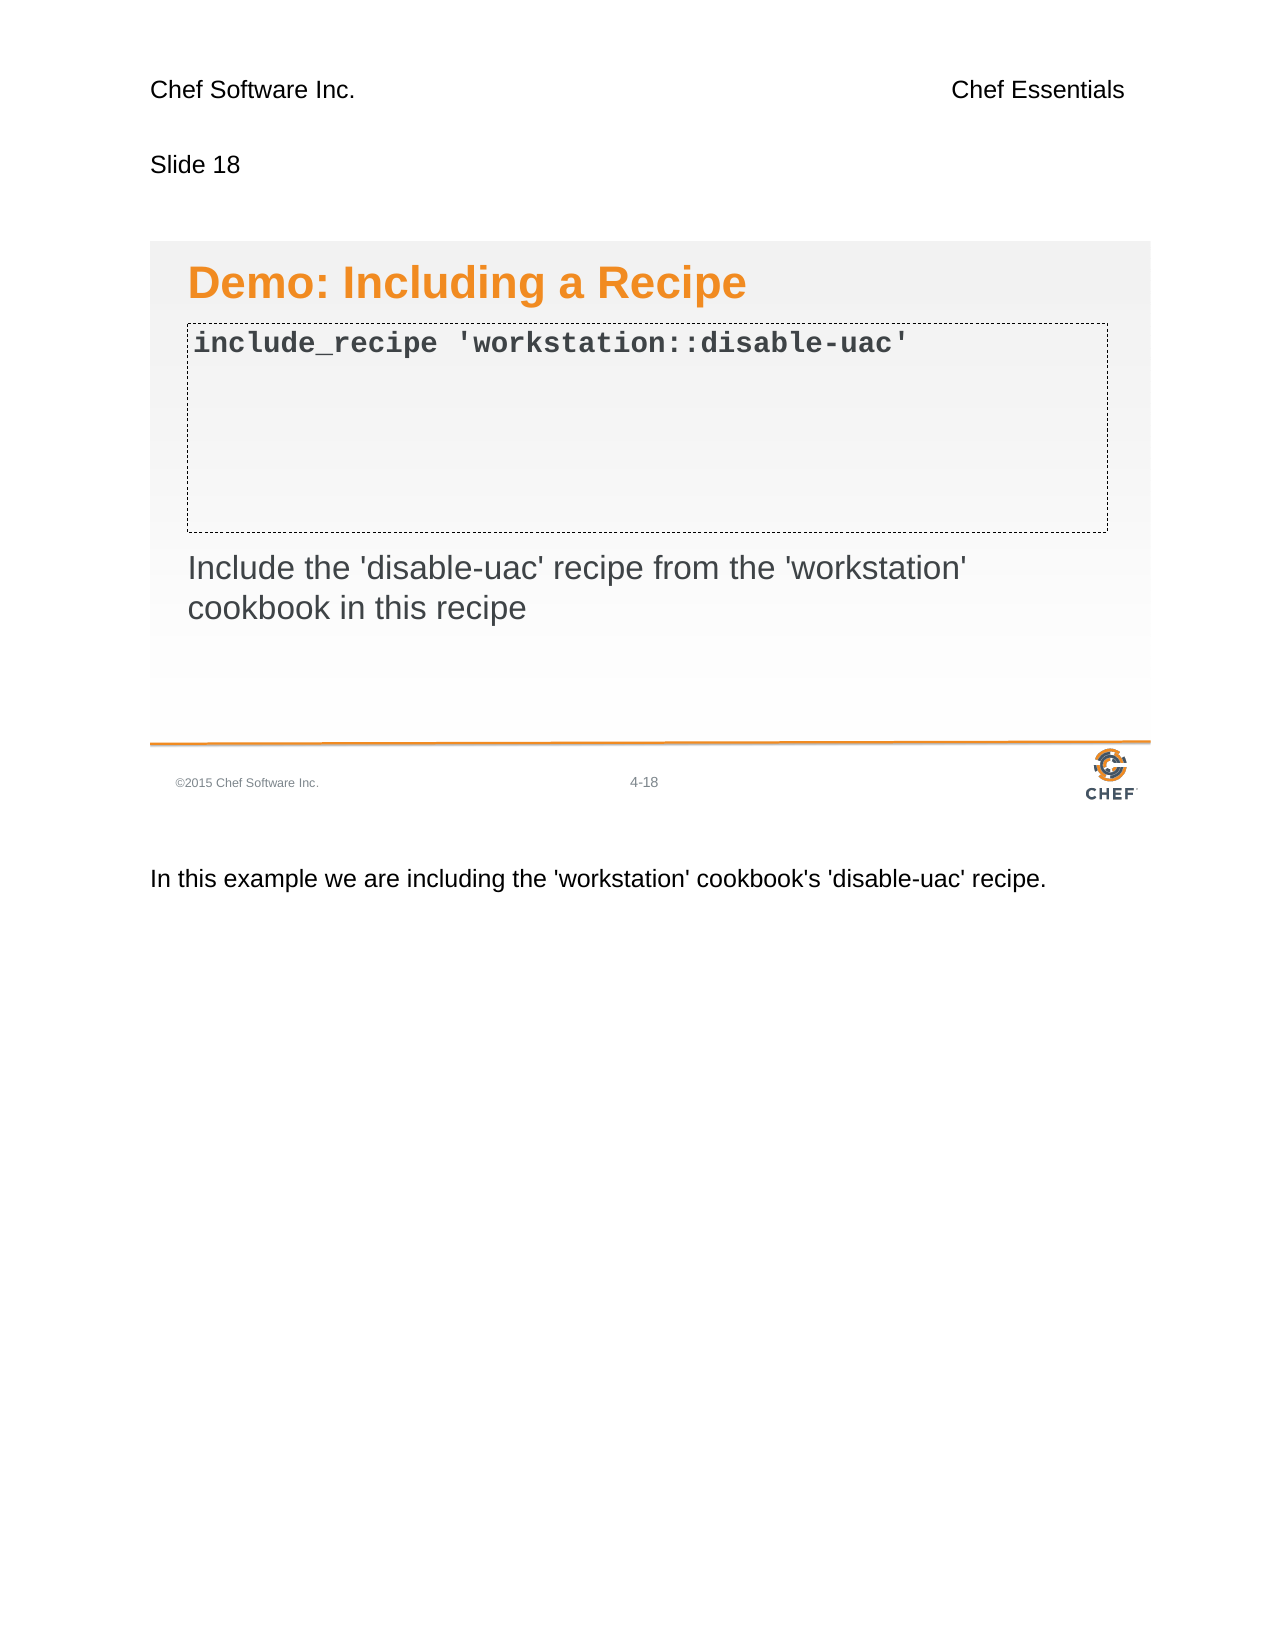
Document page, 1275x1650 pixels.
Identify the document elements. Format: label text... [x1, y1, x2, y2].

text In this example we are including the 'workstation' cookbook's 'disable-uac' recipe. [150, 863, 1125, 892]
text Slide 18 [150, 150, 1125, 179]
